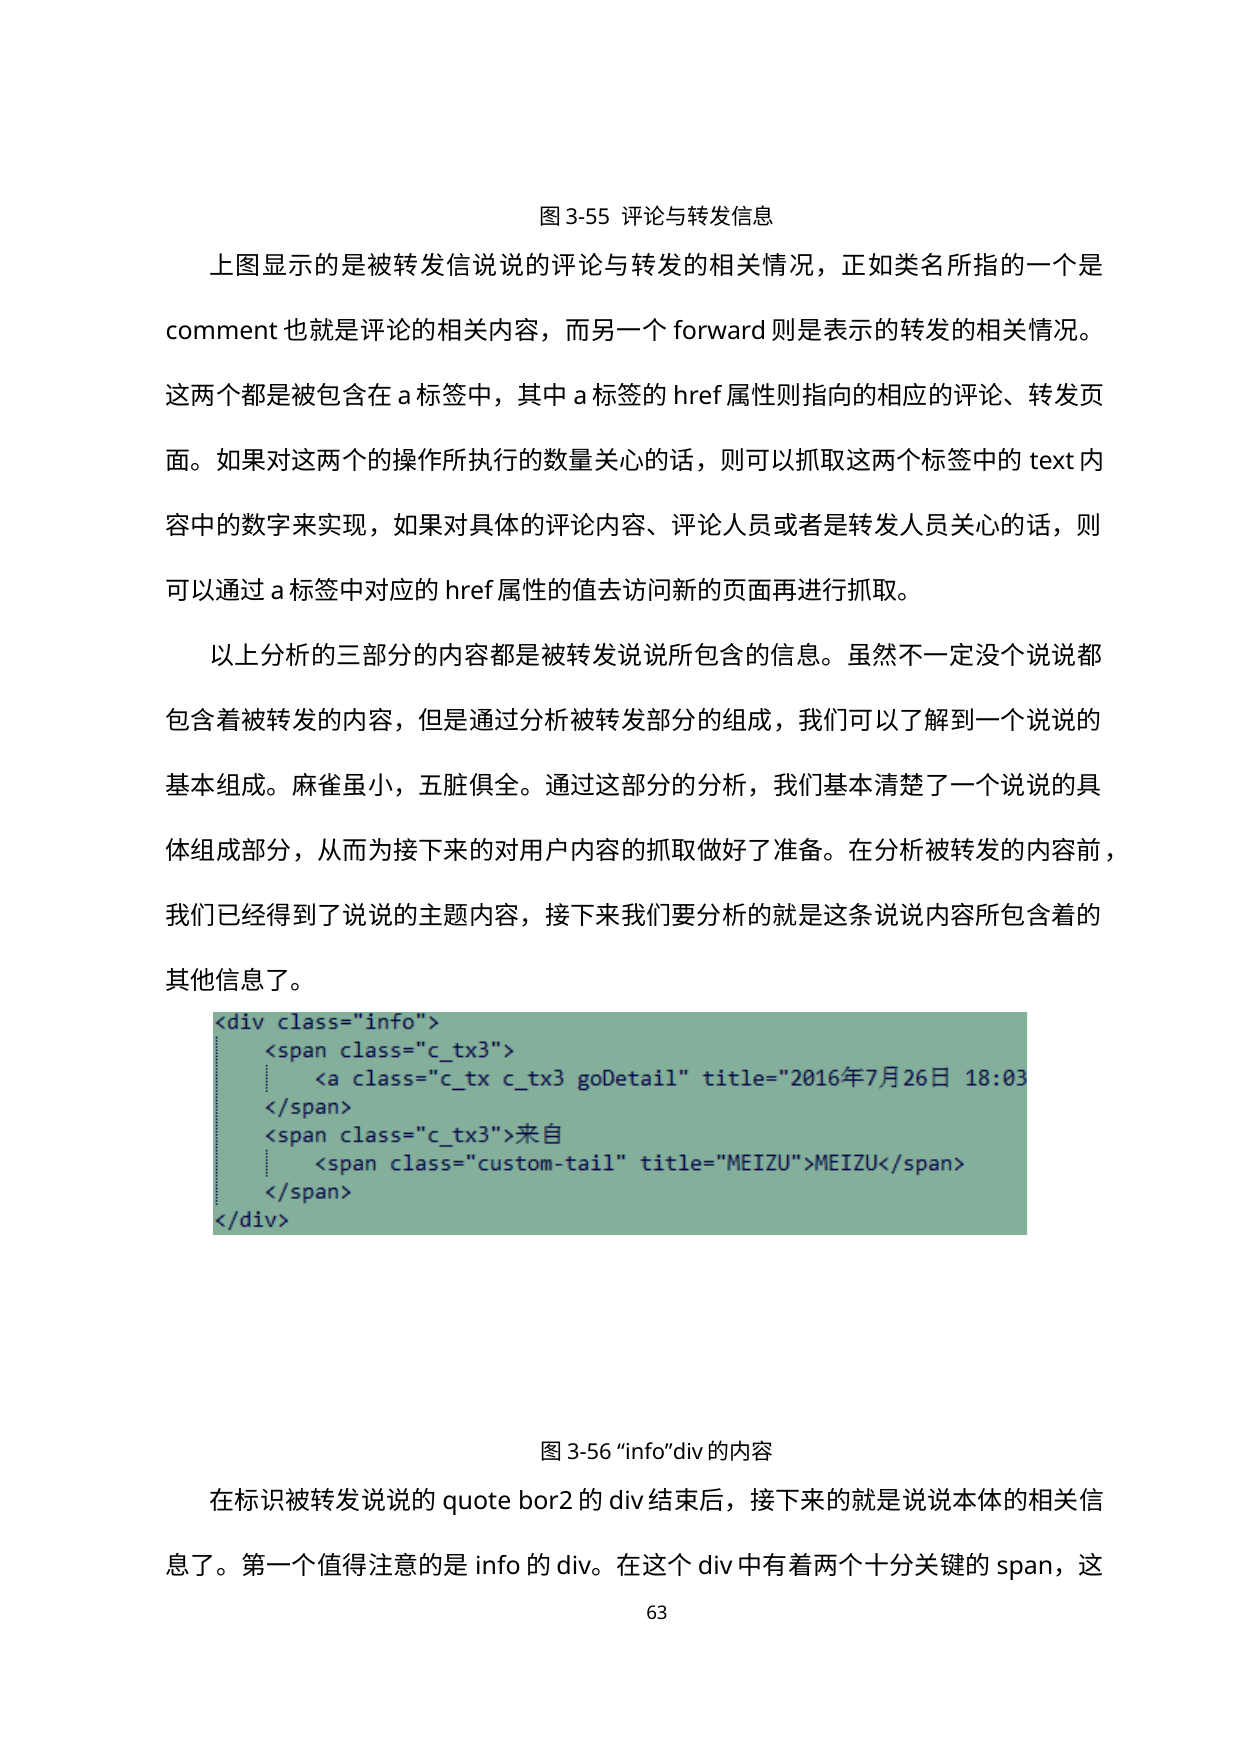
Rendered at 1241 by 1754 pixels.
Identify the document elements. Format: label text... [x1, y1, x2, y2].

text 上图显示的是被转发信说说的评论与转发的相关情况，正如类名所指的一个是comment也就是评论的相关内容，而另一个forward则是表示的转发的相关情况。这两个都是被包含在a标签中，其中a标签的href属性则指向的相应的评论、转发页面。如果对这两个的操作所执行的数量关心的话，则可以抓取这两个标签中的text内容中的数字来实现，如果对具体的评论内容、评论人员或者是转发人员关心的话，则可以通过a标签中对应的href属性的值去访问新的页面再进行抓取。 [165, 231, 1104, 621]
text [165, 1466, 1104, 1596]
text 以上分析的三部分的内容都是被转发说说所包含的信息。虽然不一定没个说说都包含着被转发的内容，但是通过分析被转发部分的组成，我们可以了解到一个说说的基本组成。麻雀虽小，五脏俱全。通过这部分的分析，我们基本清楚了一个说说的具体组成部分，从而为接下来的对用户内容的抓取做好了准备。在分析被转发的内容前，我们已经得到了说说的主题内容，接下来我们要分析的就是这条说说内容所包含着的其他信息了。 [165, 621, 1104, 1011]
subtitle 图3-55 评论与转发信息 [165, 198, 1104, 231]
picture [213, 1012, 1028, 1235]
subtitle 图3-56 “info”div的内容 [165, 1433, 1104, 1466]
